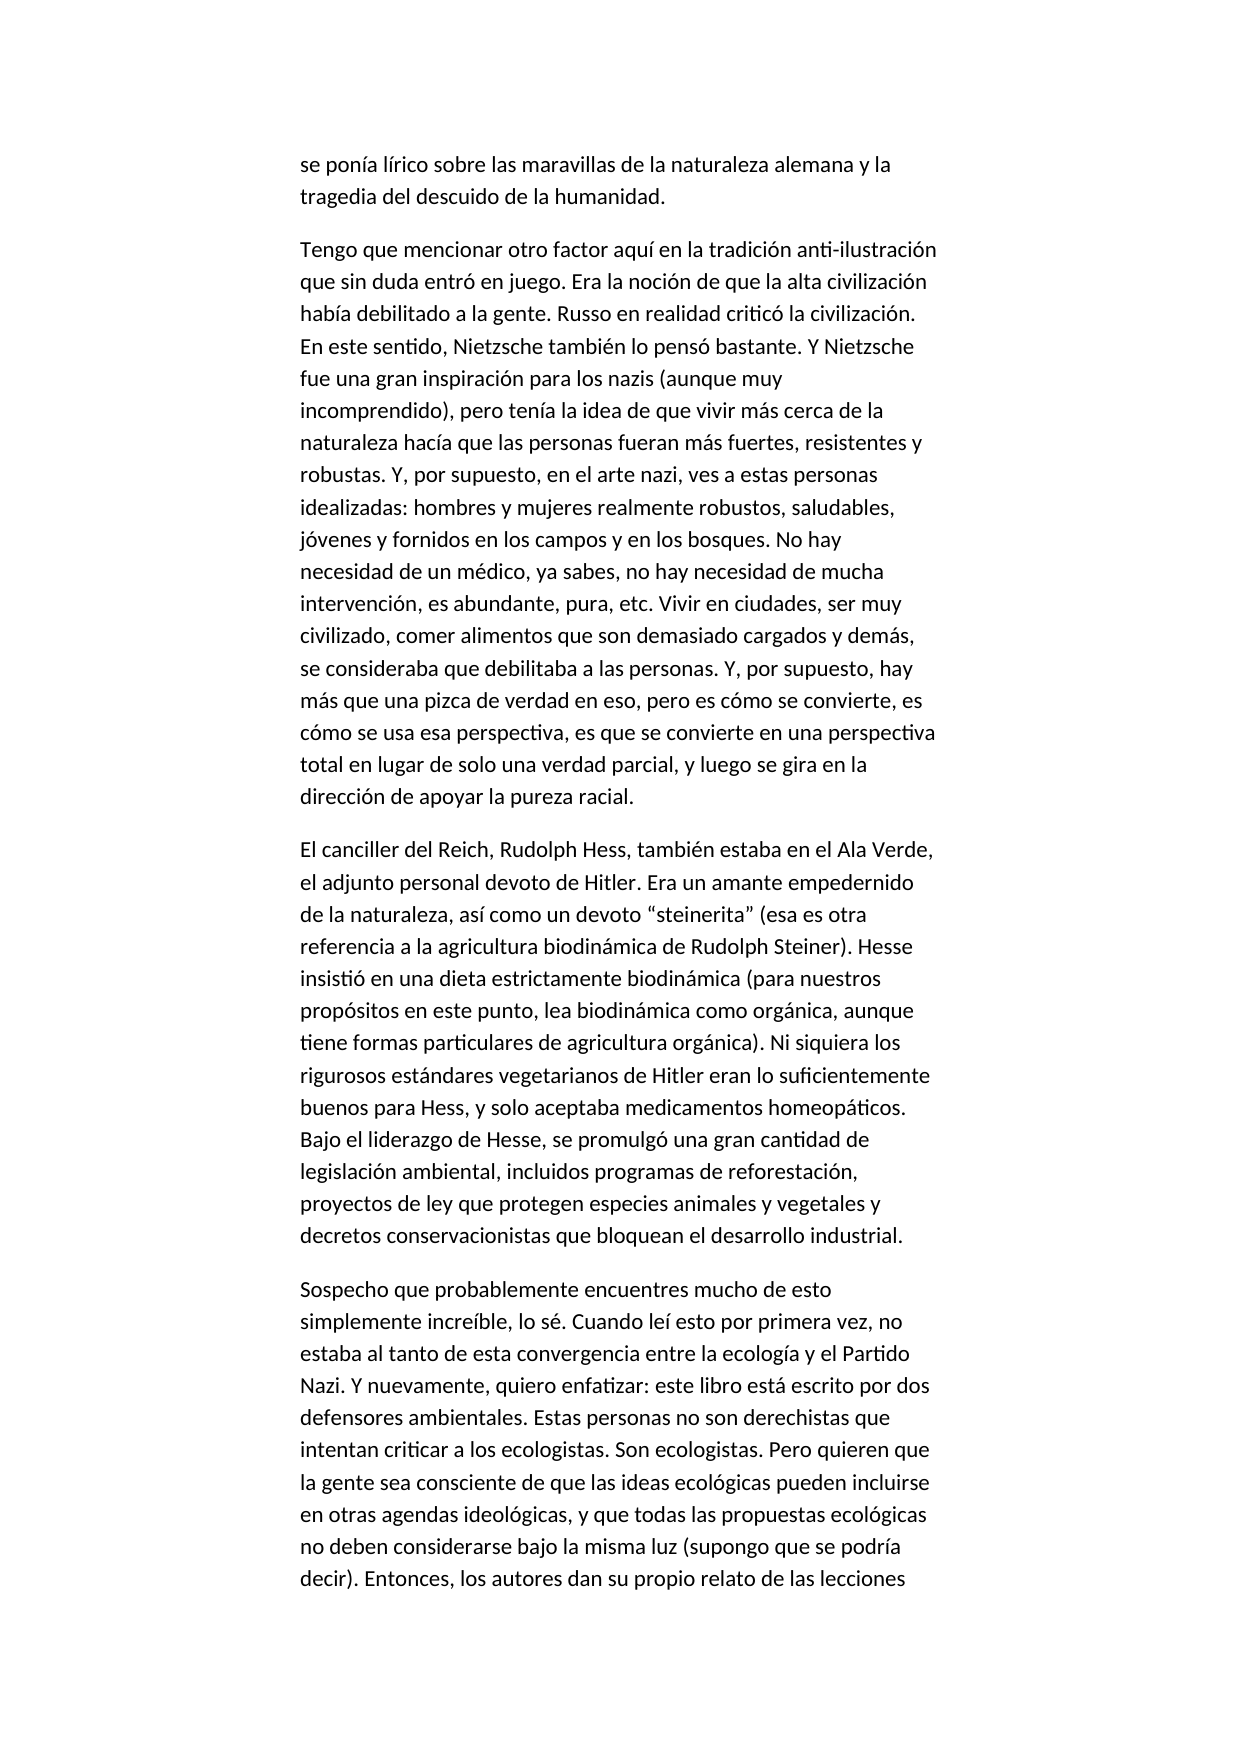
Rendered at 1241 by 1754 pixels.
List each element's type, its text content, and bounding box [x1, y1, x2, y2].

text El canciller del Reich, Rudolph Hess, también estaba en el Ala Verde, el adjunto personal devoto de Hitler. Era un amante empedernido de la naturaleza, así como un devoto “steinerita” (esa es otra referencia a la agricultura biodinámica de Rudolph Steiner). Hesse insistió en una dieta estrictamente biodinámica (para nuestros propósitos en este punto, lea biodinámica como orgánica, aunque tiene formas particulares de agricultura orgánica). Ni siquiera los rigurosos estándares vegetarianos de Hitler eran lo suficientemente buenos para Hess, y solo aceptaba medicamentos homeopáticos. Bajo el liderazgo de Hesse, se promulgó una gran cantidad de legislación ambiental, incluidos programas de reforestación, proyectos de ley que protegen especies animales y vegetales y decretos conservacionistas que bloquean el desarrollo industrial. [300, 835, 940, 1250]
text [300, 150, 940, 210]
text Tengo que mencionar otro factor aquí en la tradición anti-ilustración que sin duda entró en juego. Era la noción de que la alta civilización había debilitado a la gente. Russo en realidad criticó la civilización. En este sentido, Nietzsche también lo pensó bastante. Y Nietzsche fue una gran inspiración para los nazis (aunque muy incomprendido), pero tenía la idea de que vivir más cerca de la naturaleza hacía que las personas fueran más fuertes, resistentes y robustas. Y, por supuesto, en el arte nazi, ves a estas personas idealizadas: hombres y mujeres realmente robustos, saludables, jóvenes y fornidos en los campos y en los bosques. No hay necesidad de un médico, ya sabes, no hay necesidad de mucha intervención, es abundante, pura, etc. Vivir en ciudades, ser muy civilizado, comer alimentos que son demasiado cargados y demás, se consideraba que debilitaba a las personas. Y, por supuesto, hay más que una pizca de verdad en eso, pero es cómo se convierte, es cómo se usa esa perspectiva, es que se convierte en una perspectiva total en lugar de solo una verdad parcial, y luego se gira en la dirección de apoyar la pureza racial. [300, 235, 940, 810]
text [300, 1275, 940, 1592]
